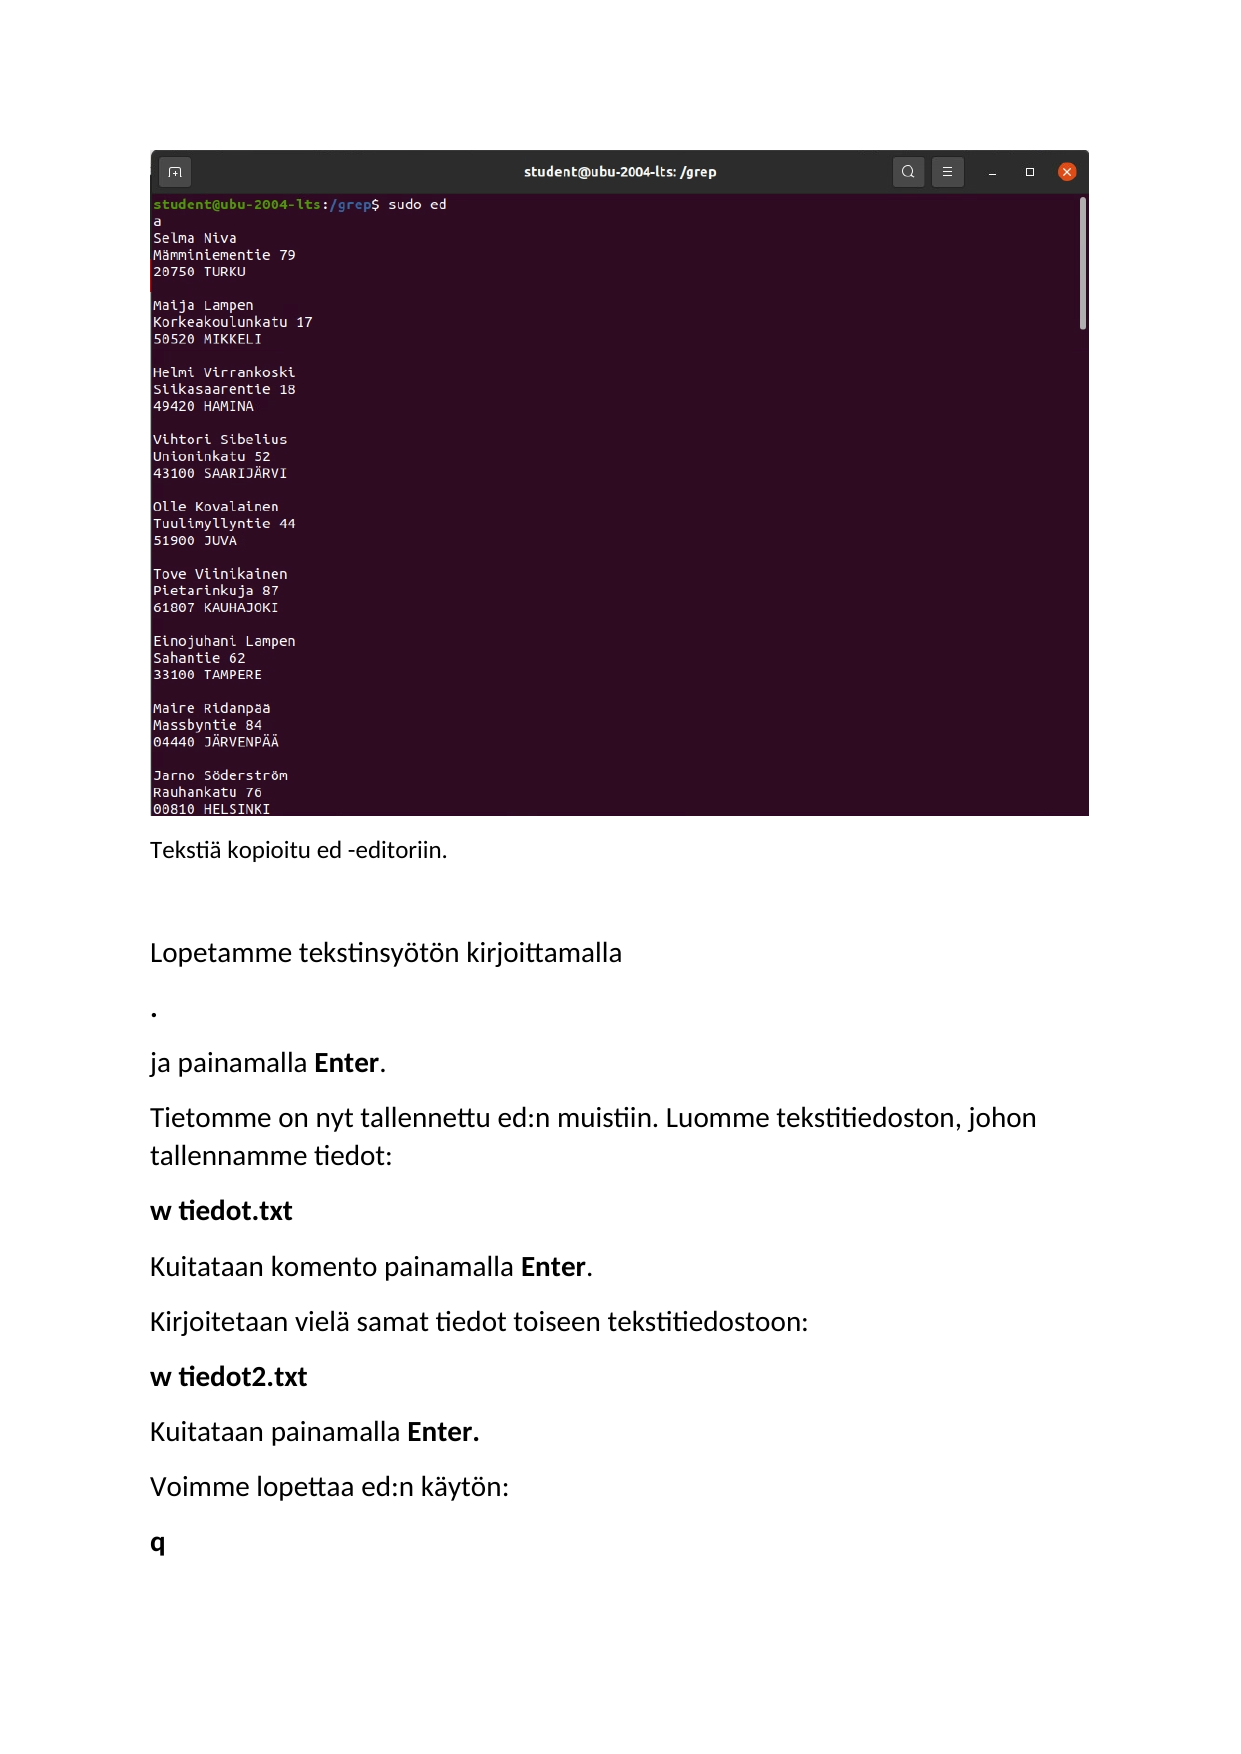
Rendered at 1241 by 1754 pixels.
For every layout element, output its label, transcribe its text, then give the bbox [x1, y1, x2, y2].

text w tiedot2.txt [150, 1358, 1090, 1393]
text Lopetamme tekstinsyötön kirjoittamalla [150, 934, 1090, 969]
text q [150, 1523, 1090, 1559]
picture [150, 150, 1089, 816]
text Kirjoitetaan vielä samat tiedot toiseen tekstitiedostoon: [150, 1303, 1090, 1338]
text . [150, 989, 1090, 1024]
text Voimme lopettaa ed:n käytön: [150, 1468, 1090, 1504]
text Tietomme on nyt tallennettu ed:n muistiin. Luomme tekstitiedoston, johon tallennamme tiedot: [150, 1099, 1090, 1173]
text ja painamalla Enter. [150, 1044, 1090, 1079]
text Tekstiä kopioitu ed -editoriin. [150, 834, 1090, 865]
text w tiedot.txt [150, 1192, 1090, 1228]
text Kuitataan painamalla Enter. [150, 1413, 1090, 1448]
text Kuitataan komento painamalla Enter. [150, 1248, 1090, 1283]
